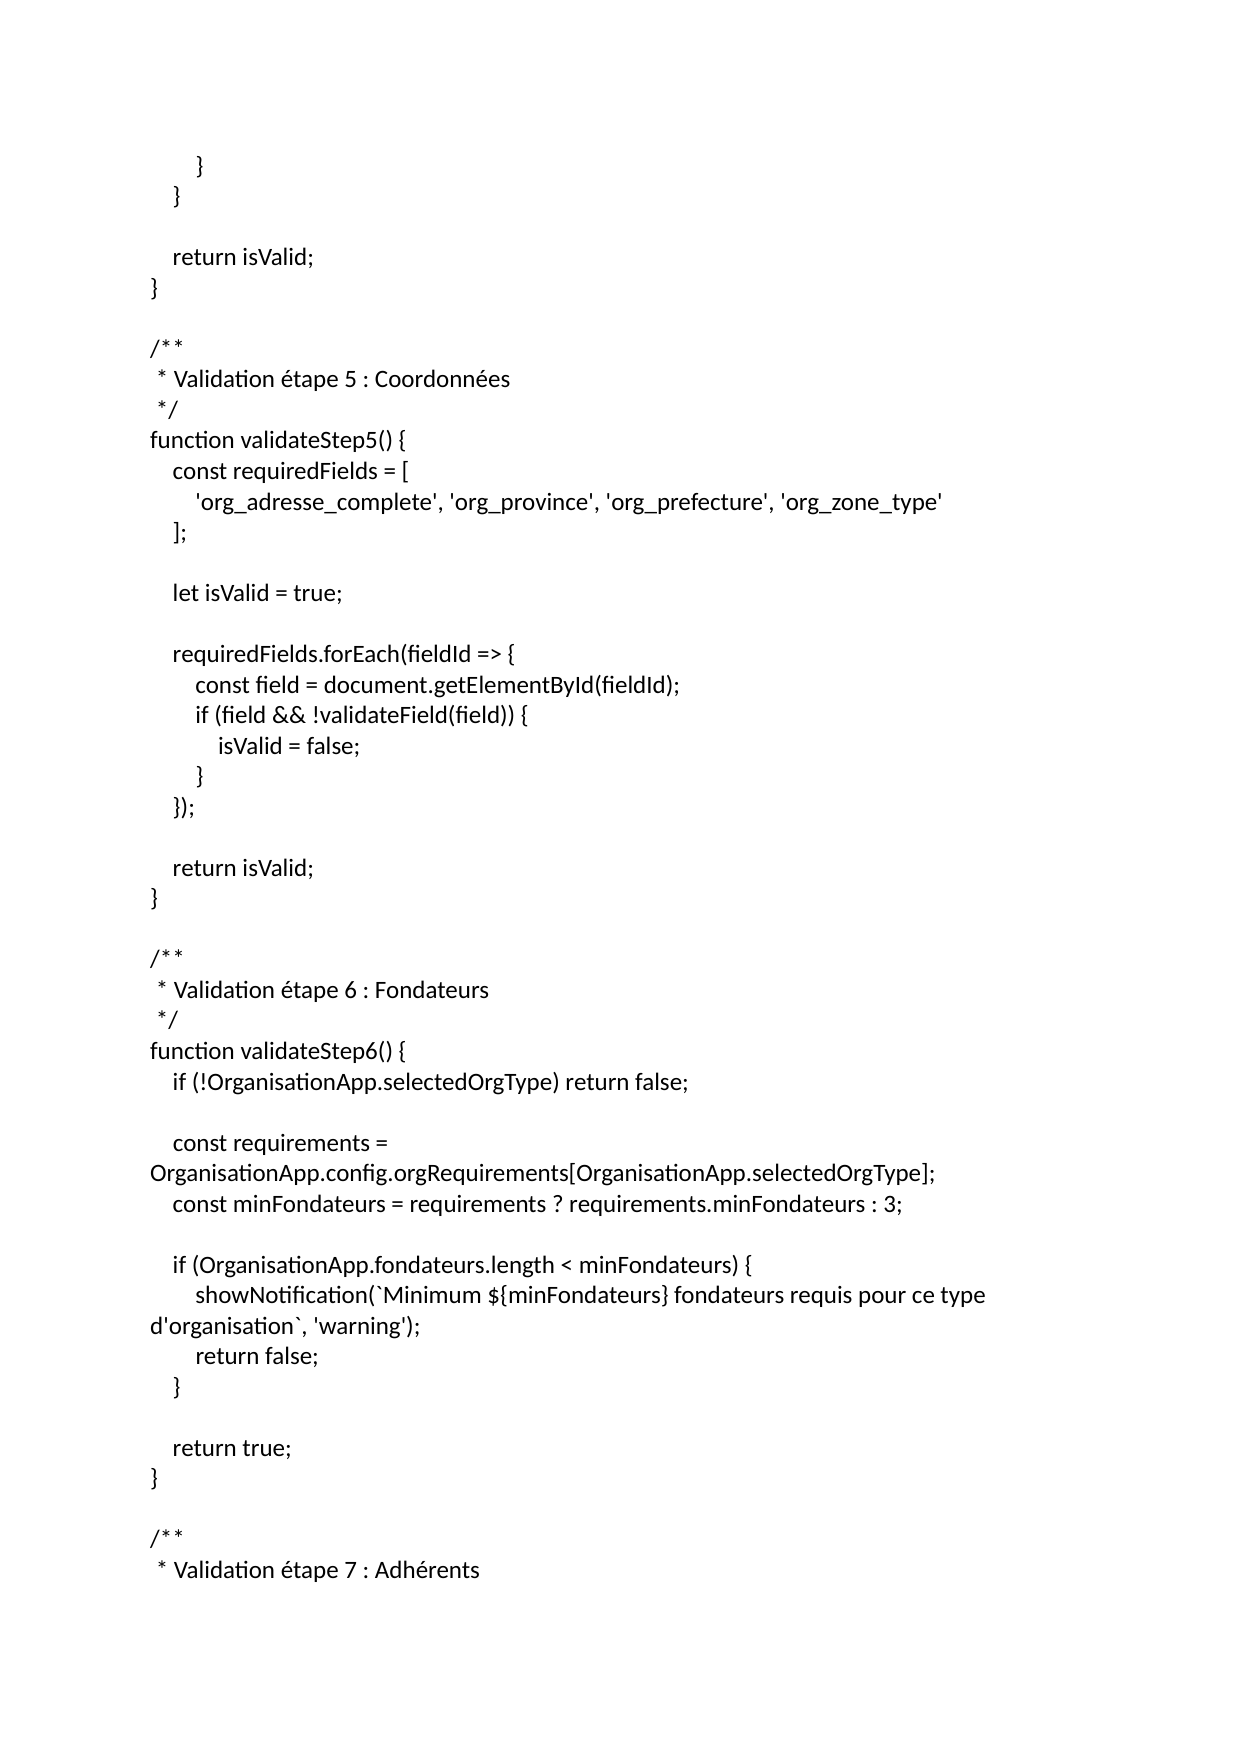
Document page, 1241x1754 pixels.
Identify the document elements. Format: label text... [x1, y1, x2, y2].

text /** [150, 1523, 1090, 1554]
text if (OrganisationApp.fondateurs.length < minFondateurs) { [150, 1249, 1090, 1279]
text if (field && !validateField(field)) { [150, 699, 1090, 730]
text }); [150, 791, 1090, 821]
text } [150, 760, 1090, 791]
text } [150, 181, 1090, 211]
text const requiredFields = [ [150, 455, 1090, 486]
text * Validation étape 5 : Coordonnées [150, 364, 1090, 394]
text return isValid; [150, 242, 1090, 272]
text const requirements = OrganisationApp.config.orgRequirements[OrganisationApp.selectedOrgType]; [150, 1127, 1090, 1188]
text showNotification(`Minimum ${minFondateurs} fondateurs requis pour ce type d'organisation`, 'warning'); [150, 1279, 1090, 1340]
text /** [150, 943, 1090, 974]
text } [150, 272, 1090, 303]
text if (!OrganisationApp.selectedOrgType) return false; [150, 1066, 1090, 1096]
text const minFondateurs = requirements ? requirements.minFondateurs : 3; [150, 1188, 1090, 1218]
text function validateStep5() { [150, 425, 1090, 455]
text * Validation étape 7 : Adhérents [150, 1554, 1090, 1584]
text 'org_adresse_complete', 'org_province', 'org_prefecture', 'org_zone_type' [150, 486, 1090, 516]
text return false; [150, 1340, 1090, 1371]
text const field = document.getElementById(fieldId); [150, 669, 1090, 699]
text return true; [150, 1432, 1090, 1462]
text let isValid = true; [150, 577, 1090, 608]
text } [150, 1462, 1090, 1493]
text return isValid; [150, 852, 1090, 882]
text } [150, 1371, 1090, 1401]
text isValid = false; [150, 730, 1090, 760]
text /** [150, 333, 1090, 364]
text */ [150, 1004, 1090, 1035]
text * Validation étape 6 : Fondateurs [150, 974, 1090, 1004]
text */ [150, 394, 1090, 425]
text requiredFields.forEach(fieldId => { [150, 638, 1090, 669]
text ]; [150, 516, 1090, 547]
text } [150, 882, 1090, 913]
text function validateStep6() { [150, 1035, 1090, 1066]
text } [150, 150, 1090, 181]
